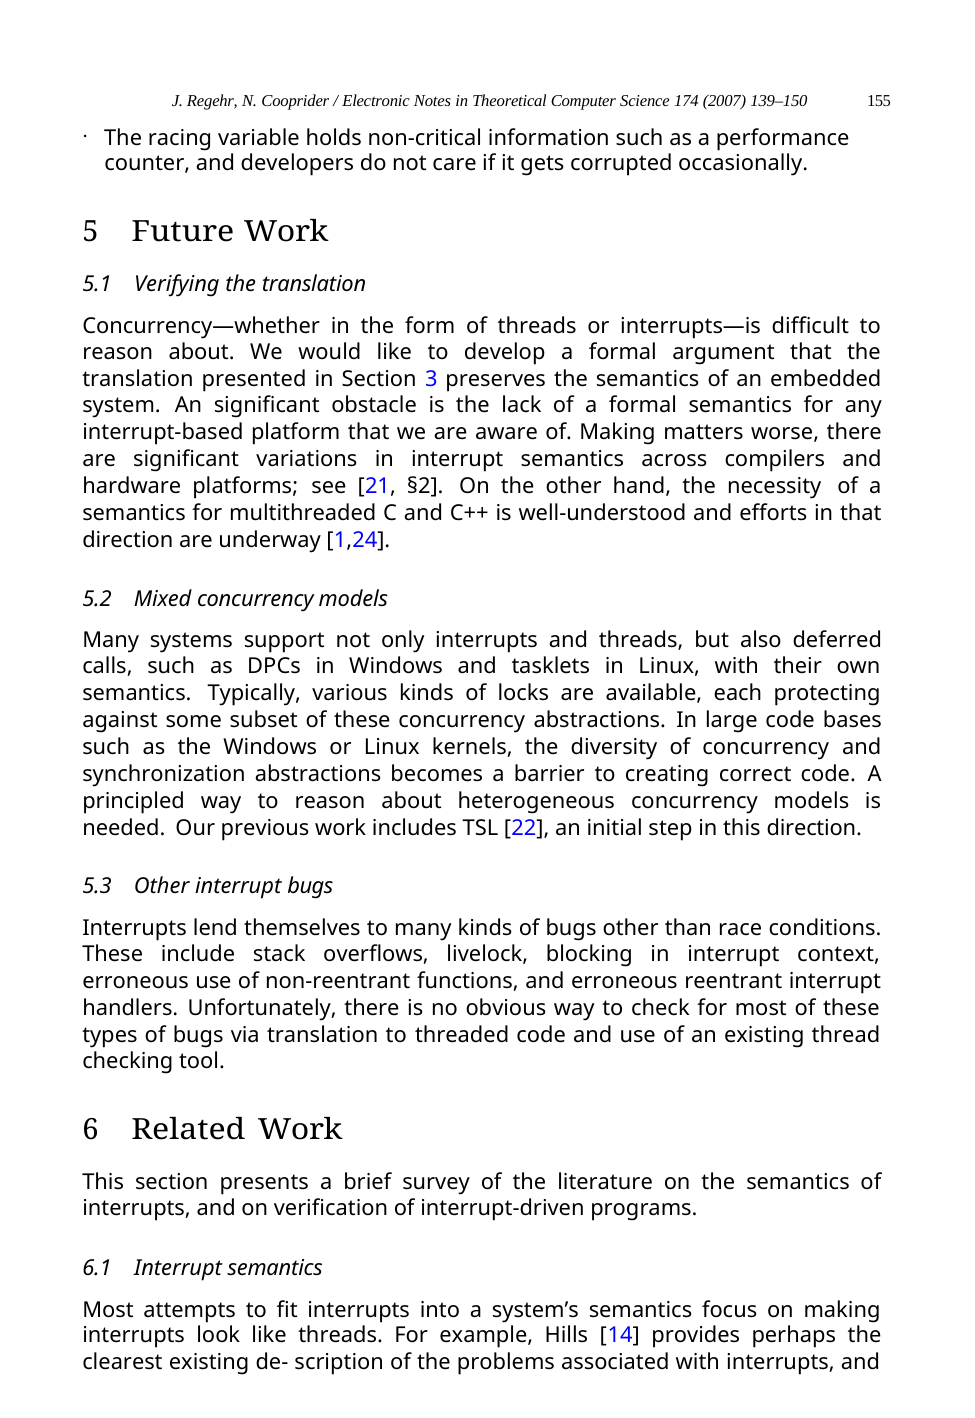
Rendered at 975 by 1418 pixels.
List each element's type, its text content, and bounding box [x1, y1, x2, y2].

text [82, 1296, 881, 1376]
subtitle Future Work [82, 210, 914, 250]
list Mixed concurrency models [82, 583, 914, 613]
list Other interrupt bugs [82, 870, 914, 900]
text Interrupts lend themselves to many kinds of bugs other than race conditions. These include stack overflows, livelock, blocking in interrupt context, erroneous use of non-reentrant functions, and erroneous reentrant interrupt handlers. Unfortunately, there is no obvious way to check for most of these types of bugs via translation to threaded code and use of an existing thread checking tool. [82, 914, 881, 1075]
subtitle Related Work [82, 1108, 914, 1148]
list Interrupt semantics [82, 1252, 914, 1282]
list Verifying the translation [82, 268, 914, 298]
text This section presents a brief survey of the literature on the semantics of interrupts, and on verification of interrupt-driven programs. [82, 1168, 881, 1222]
text Many systems support not only interrupts and threads, but also deferred calls, such as DPCs in Windows and tasklets in Linux, with their own semantics. Typically, various kinds of locks are available, each protecting against some subset of these concurrency abstractions. In large code bases such as the Windows or Linux kernels, the diversity of concurrency and synchronization abstractions becomes a barrier to creating correct code. A principled way to reason about heterogeneous concurrency models is needed. Our previous work includes TSL [22], an initial step in this direction. [82, 627, 882, 841]
text Concurrency—whether in the form of threads or interrupts—is difficult to reason about. We would like to develop a formal argument that the translation presented in Section 3 preserves the semantics of an embedded system. An significant obstacle is the lack of a formal semantics for any interrupt-based platform that we are aware of. Making matters worse, there are significant variations in interrupt semantics across compilers and hardware platforms; see [21, §2]. On the other hand, the necessity of a semantics for multithreaded C and C++ is well-understood and efforts in that direction are underway [1,24]. [82, 312, 881, 554]
list The racing variable holds non-critical information such as a performance counter, and developers do not care if it gets corrupted occasionally. [83, 124, 881, 177]
